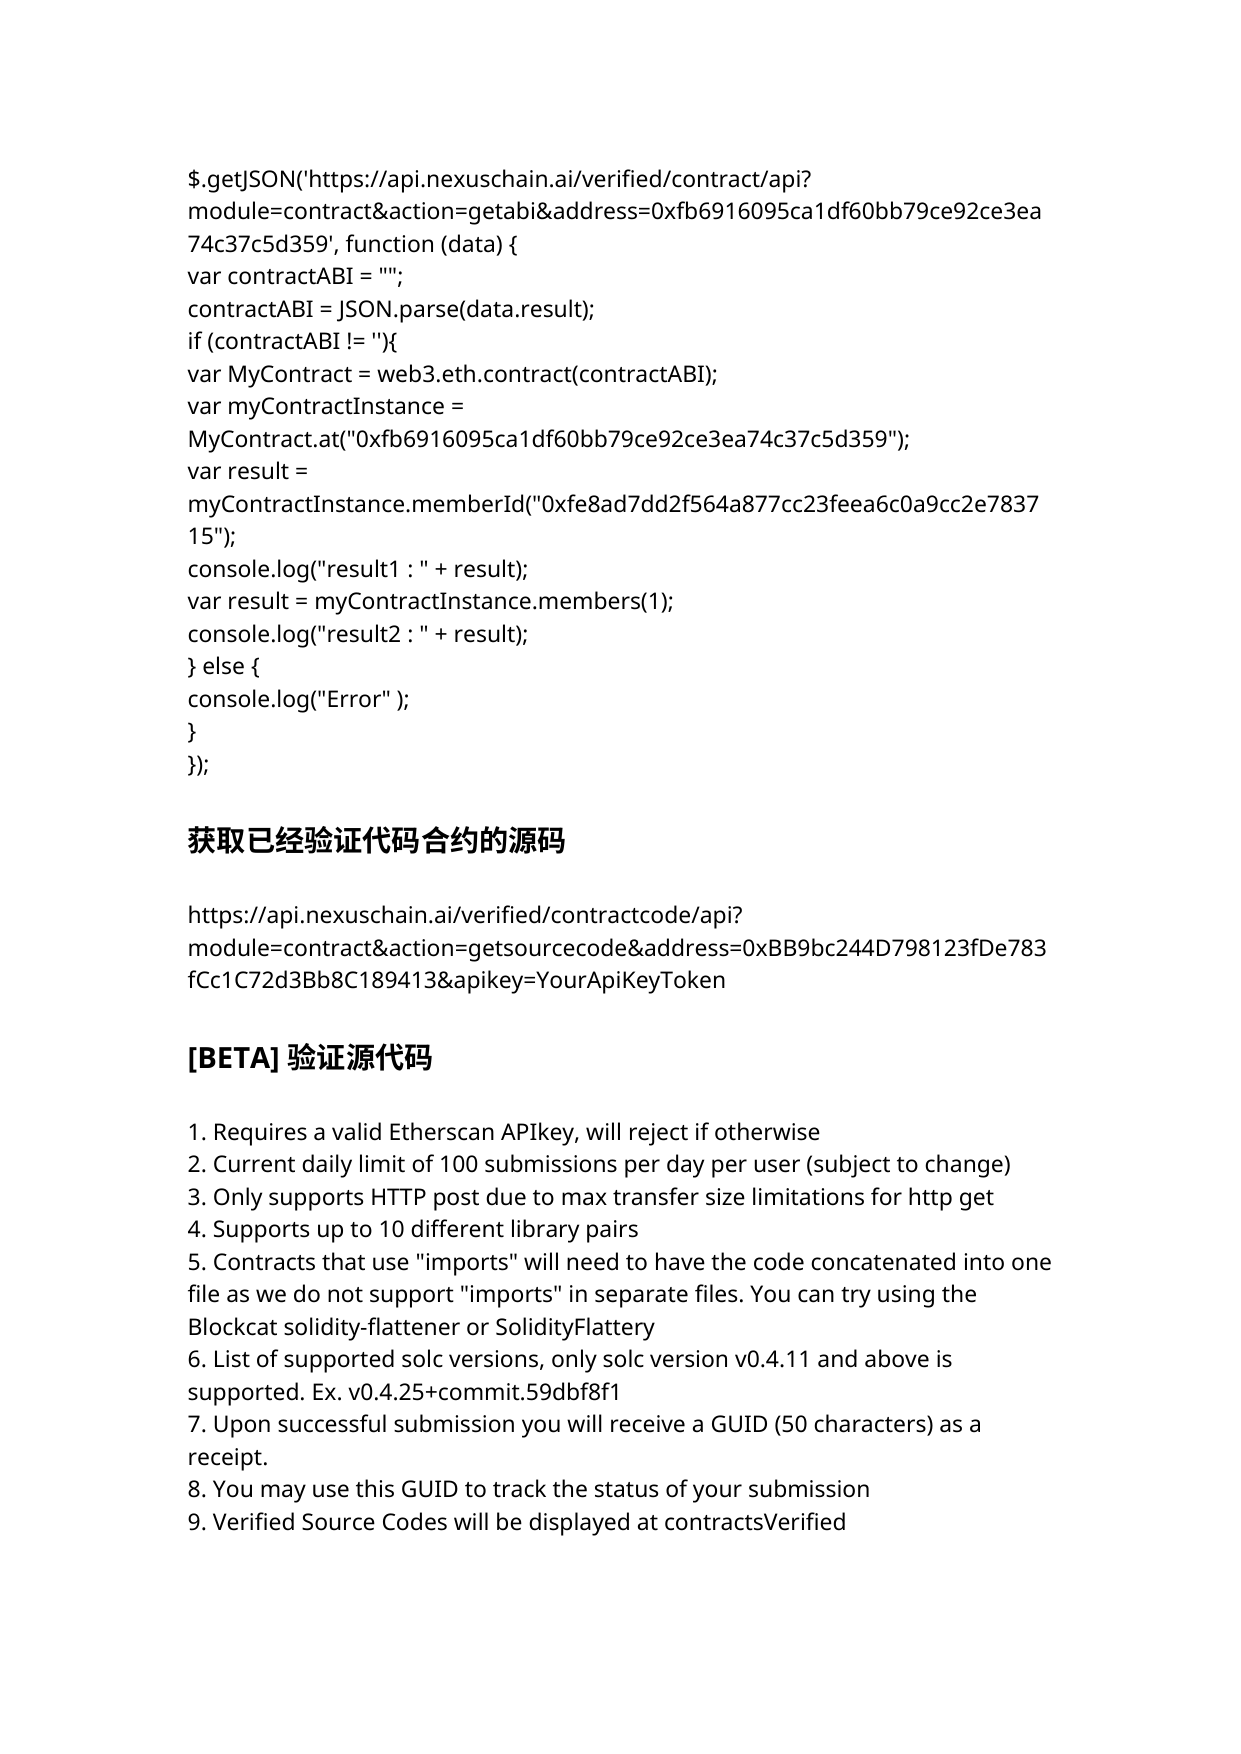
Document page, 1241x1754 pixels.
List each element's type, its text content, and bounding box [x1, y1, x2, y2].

text var contractABI = ""; [187, 259, 1053, 292]
text var result = myContractInstance.memberId("0xfe8ad7dd2f564a877cc23feea6c0a9cc2e783715"); [187, 454, 1053, 552]
text } else { [187, 649, 1053, 682]
text 6. List of supported solc versions, only solc version v0.4.11 and above is supported. Ex. v0.4.25+commit.59dbf8f1 [187, 1343, 1053, 1408]
text console.log("result1 : " + result); [187, 552, 1053, 584]
text console.log("result2 : " + result); [187, 617, 1053, 649]
text 获取已经验证代码合约的源码 [187, 807, 1053, 872]
text }); [187, 747, 1053, 779]
text var result = myContractInstance.members(1); [187, 584, 1053, 617]
text https://api.nexuschain.ai/verified/contractcode/api?module=contract&action=getsourcecode&address=0xBB9bc244D798123fDe783fCc1C72d3Bb8C189413&apikey=YourApiKeyToken [187, 899, 1053, 996]
text $.getJSON('https://api.nexuschain.ai/verified/contract/api?module=contract&action=getabi&address=0xfb6916095ca1df60bb79ce92ce3ea74c37c5d359', function (data) { [187, 162, 1053, 259]
text contractABI = JSON.parse(data.result); [187, 292, 1053, 324]
text if (contractABI != ''){ [187, 324, 1053, 357]
text console.log("Error" ); [187, 682, 1053, 714]
text 8. You may use this GUID to track the status of your submission [187, 1473, 1053, 1505]
text 3. Only supports HTTP post due to max transfer size limitations for http get [187, 1180, 1053, 1213]
text var MyContract = web3.eth.contract(contractABI); [187, 357, 1053, 389]
text 5. Contracts that use "imports" will need to have the code concatenated into one file as we do not support "imports" in separate files. You can try using the Blockcat solidity-flattener or SolidityFlattery [187, 1245, 1053, 1343]
text 9. Verified Source Codes will be displayed at contractsVerified [187, 1505, 1053, 1538]
text 2. Current daily limit of 100 submissions per day per user (subject to change) [187, 1148, 1053, 1180]
text [BETA] 验证源代码 [187, 1023, 1053, 1088]
text 1. Requires a valid Etherscan APIkey, will reject if otherwise [187, 1115, 1053, 1148]
text 4. Supports up to 10 different library pairs [187, 1213, 1053, 1245]
text var myContractInstance = MyContract.at("0xfb6916095ca1df60bb79ce92ce3ea74c37c5d359"); [187, 389, 1053, 454]
text } [187, 714, 1053, 747]
text 7. Upon successful submission you will receive a GUID (50 characters) as a receipt. [187, 1408, 1053, 1473]
